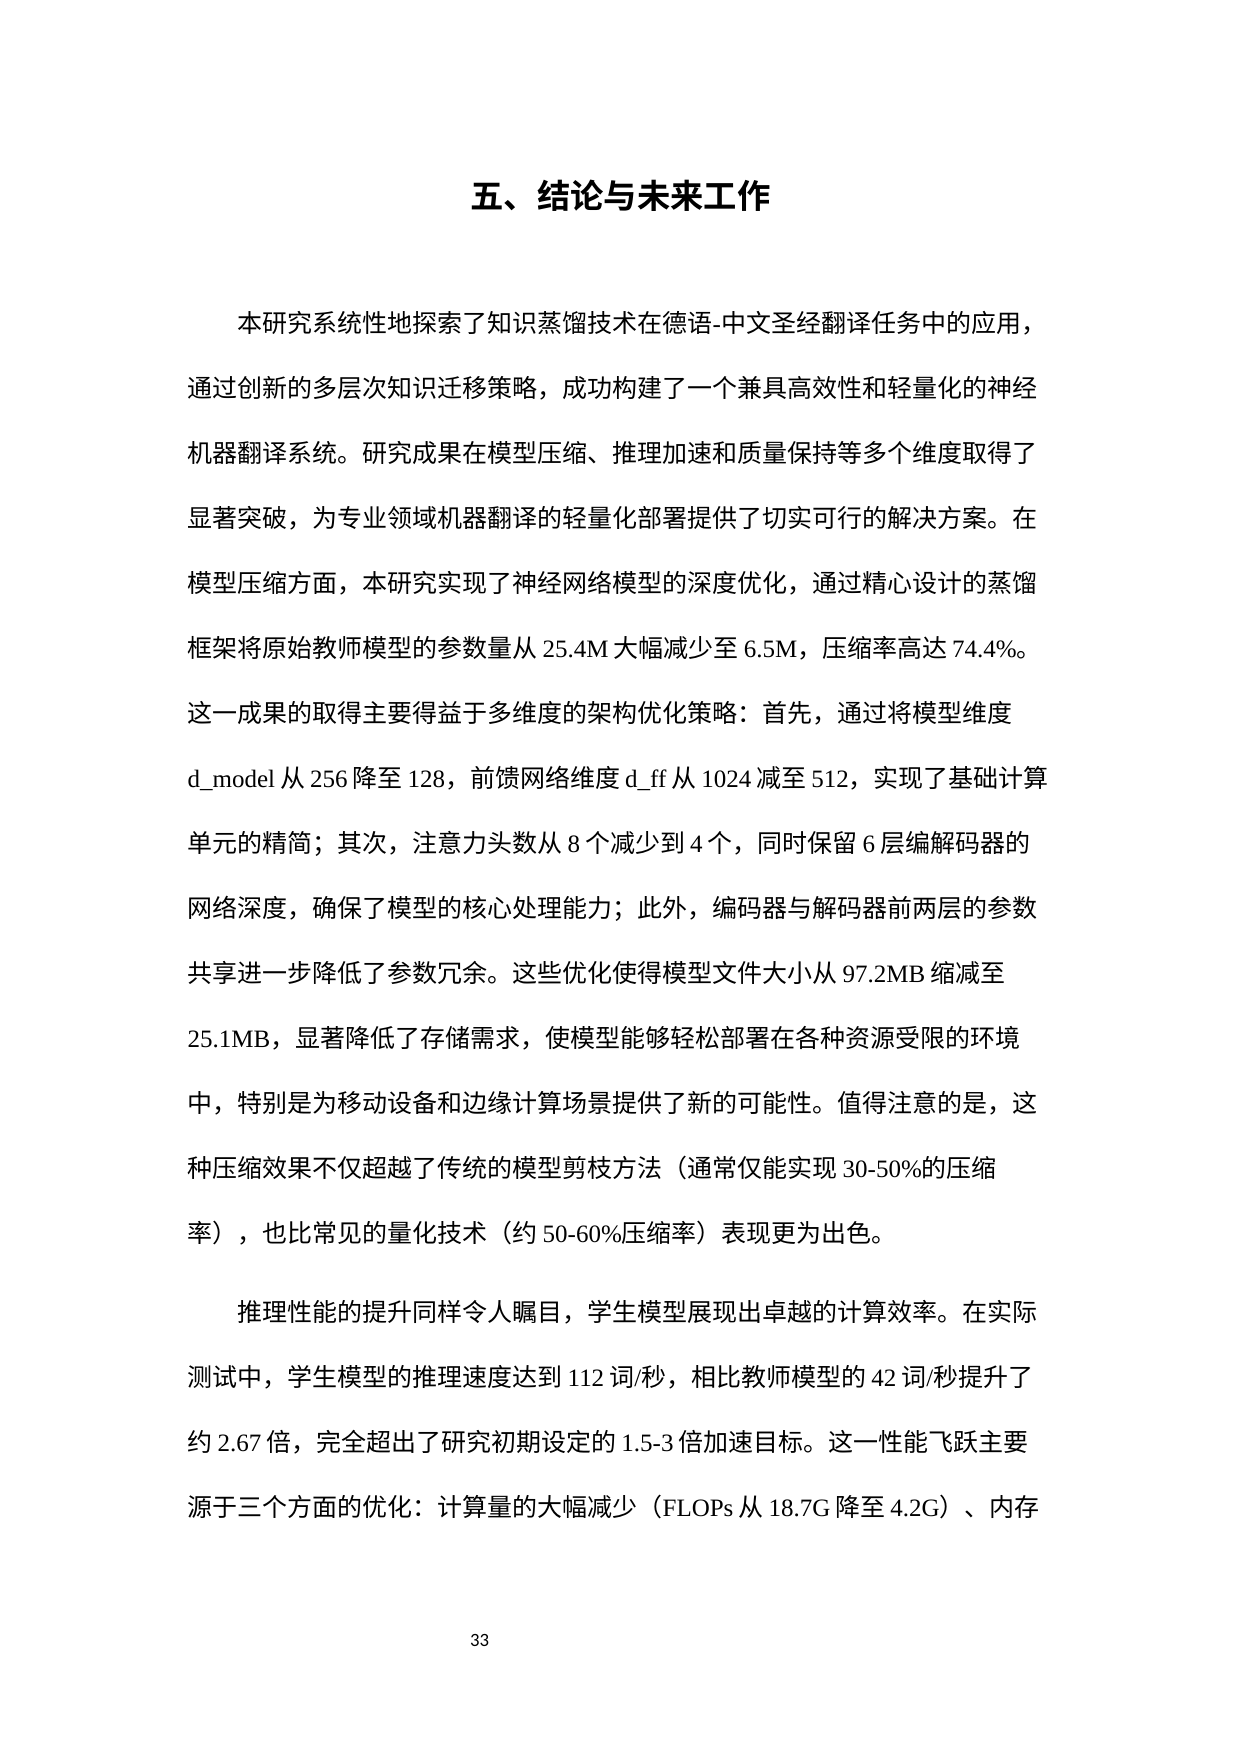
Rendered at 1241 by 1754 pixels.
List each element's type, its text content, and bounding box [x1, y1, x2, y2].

text 本研究系统性地探索了知识蒸馏技术在德语-中文圣经翻译任务中的应用，通过创新的多层次知识迁移策略，成功构建了一个兼具高效性和轻量化的神经机器翻译系统。研究成果在模型压缩、推理加速和质量保持等多个维度取得了显著突破，为专业领域机器翻译的轻量化部署提供了切实可行的解决方案。在模型压缩方面，本研究实现了神经网络模型的深度优化，通过精心设计的蒸馏框架将原始教师模型的参数量从25.4M大幅减少至6.5M，压缩率高达74.4%。这一成果的取得主要得益于多维度的架构优化策略：首先，通过将模型维度d_model从256降至128，前馈网络维度d_ff从1024减至512，实现了基础计算单元的精简；其次，注意力头数从8个减少到4个，同时保留6层编解码器的网络深度，确保了模型的核心处理能力；此外，编码器与解码器前两层的参数共享进一步降低了参数冗余。这些优化使得模型文件大小从97.2MB缩减至25.1MB，显著降低了存储需求，使模型能够轻松部署在各种资源受限的环境中，特别是为移动设备和边缘计算场景提供了新的可能性。值得注意的是，这种压缩效果不仅超越了传统的模型剪枝方法（通常仅能实现30-50%的压缩率），也比常见的量化技术（约50-60%压缩率）表现更为出色。 [187, 289, 1053, 1264]
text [187, 1278, 1053, 1538]
subtitle 五、结论与未来工作 [187, 162, 1053, 227]
